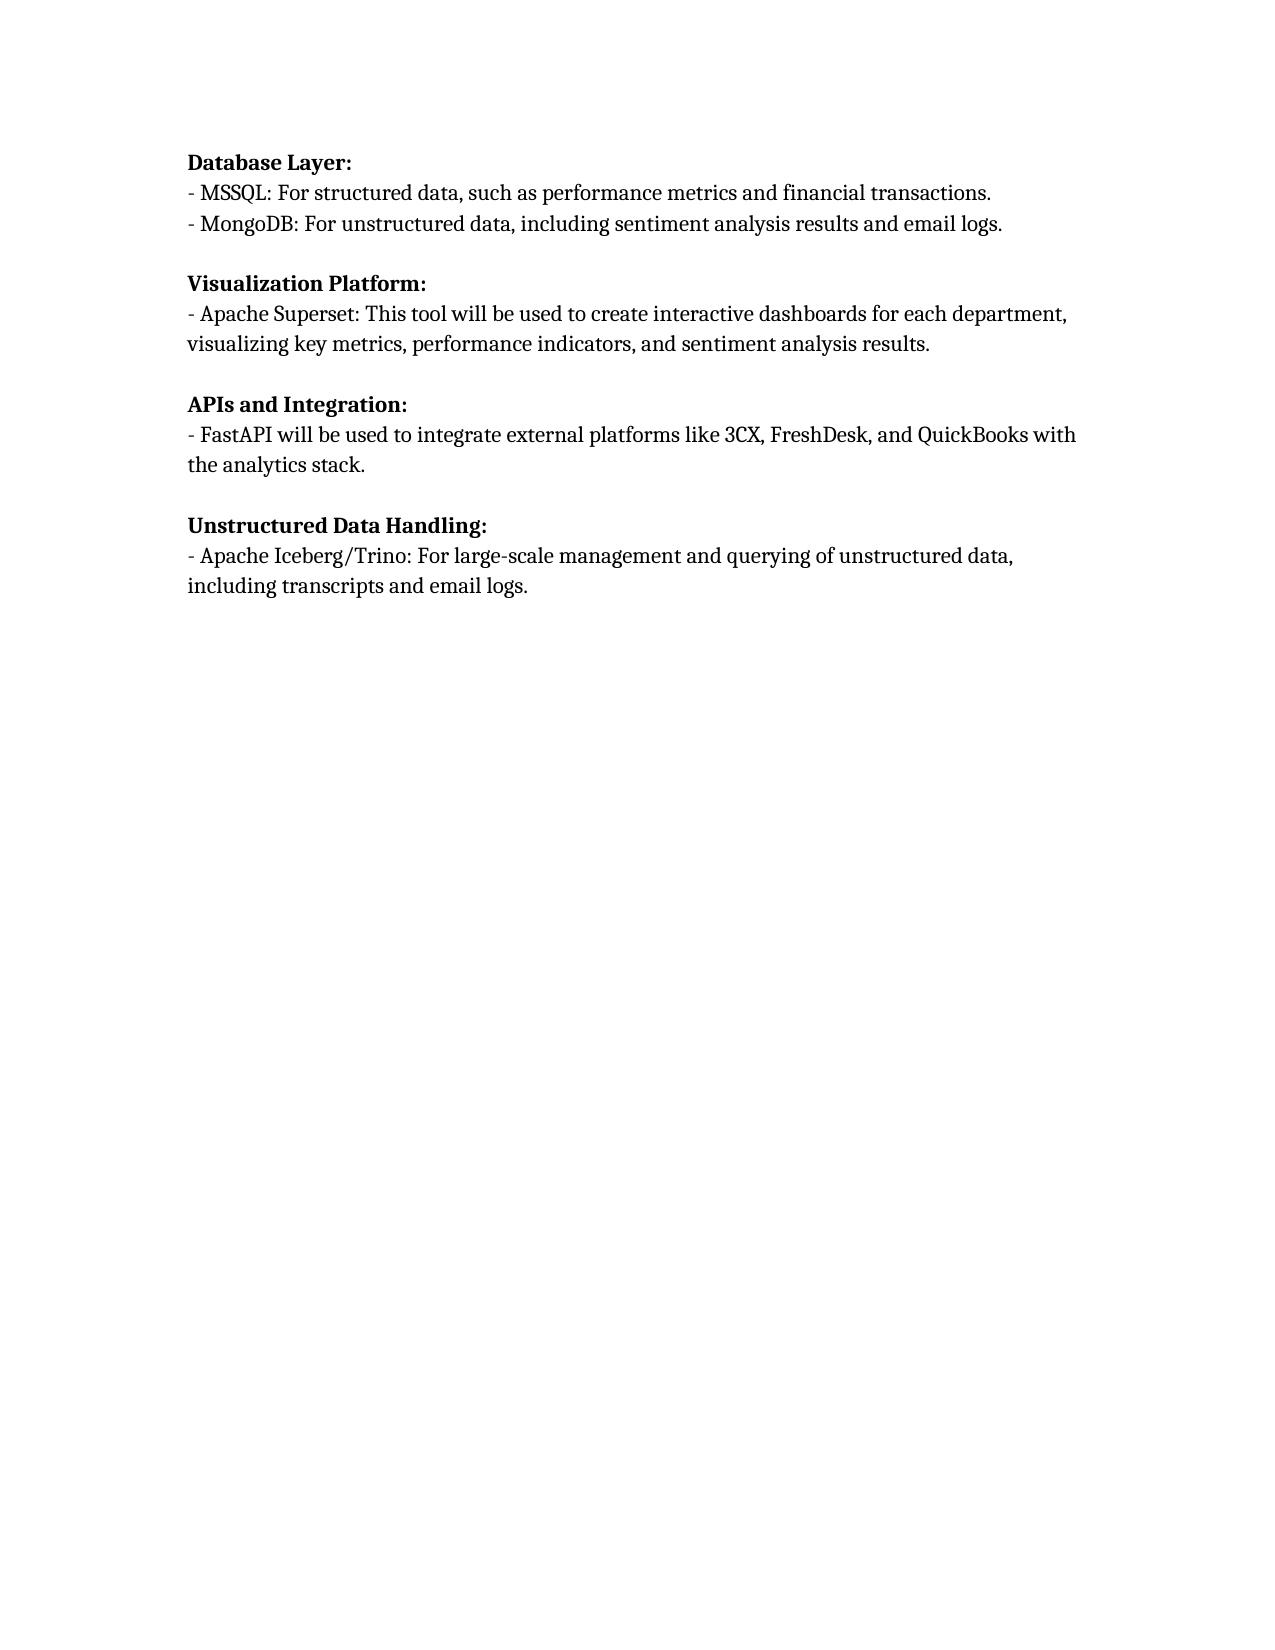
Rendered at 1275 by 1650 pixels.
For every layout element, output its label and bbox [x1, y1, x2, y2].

text [187, 150, 1087, 599]
